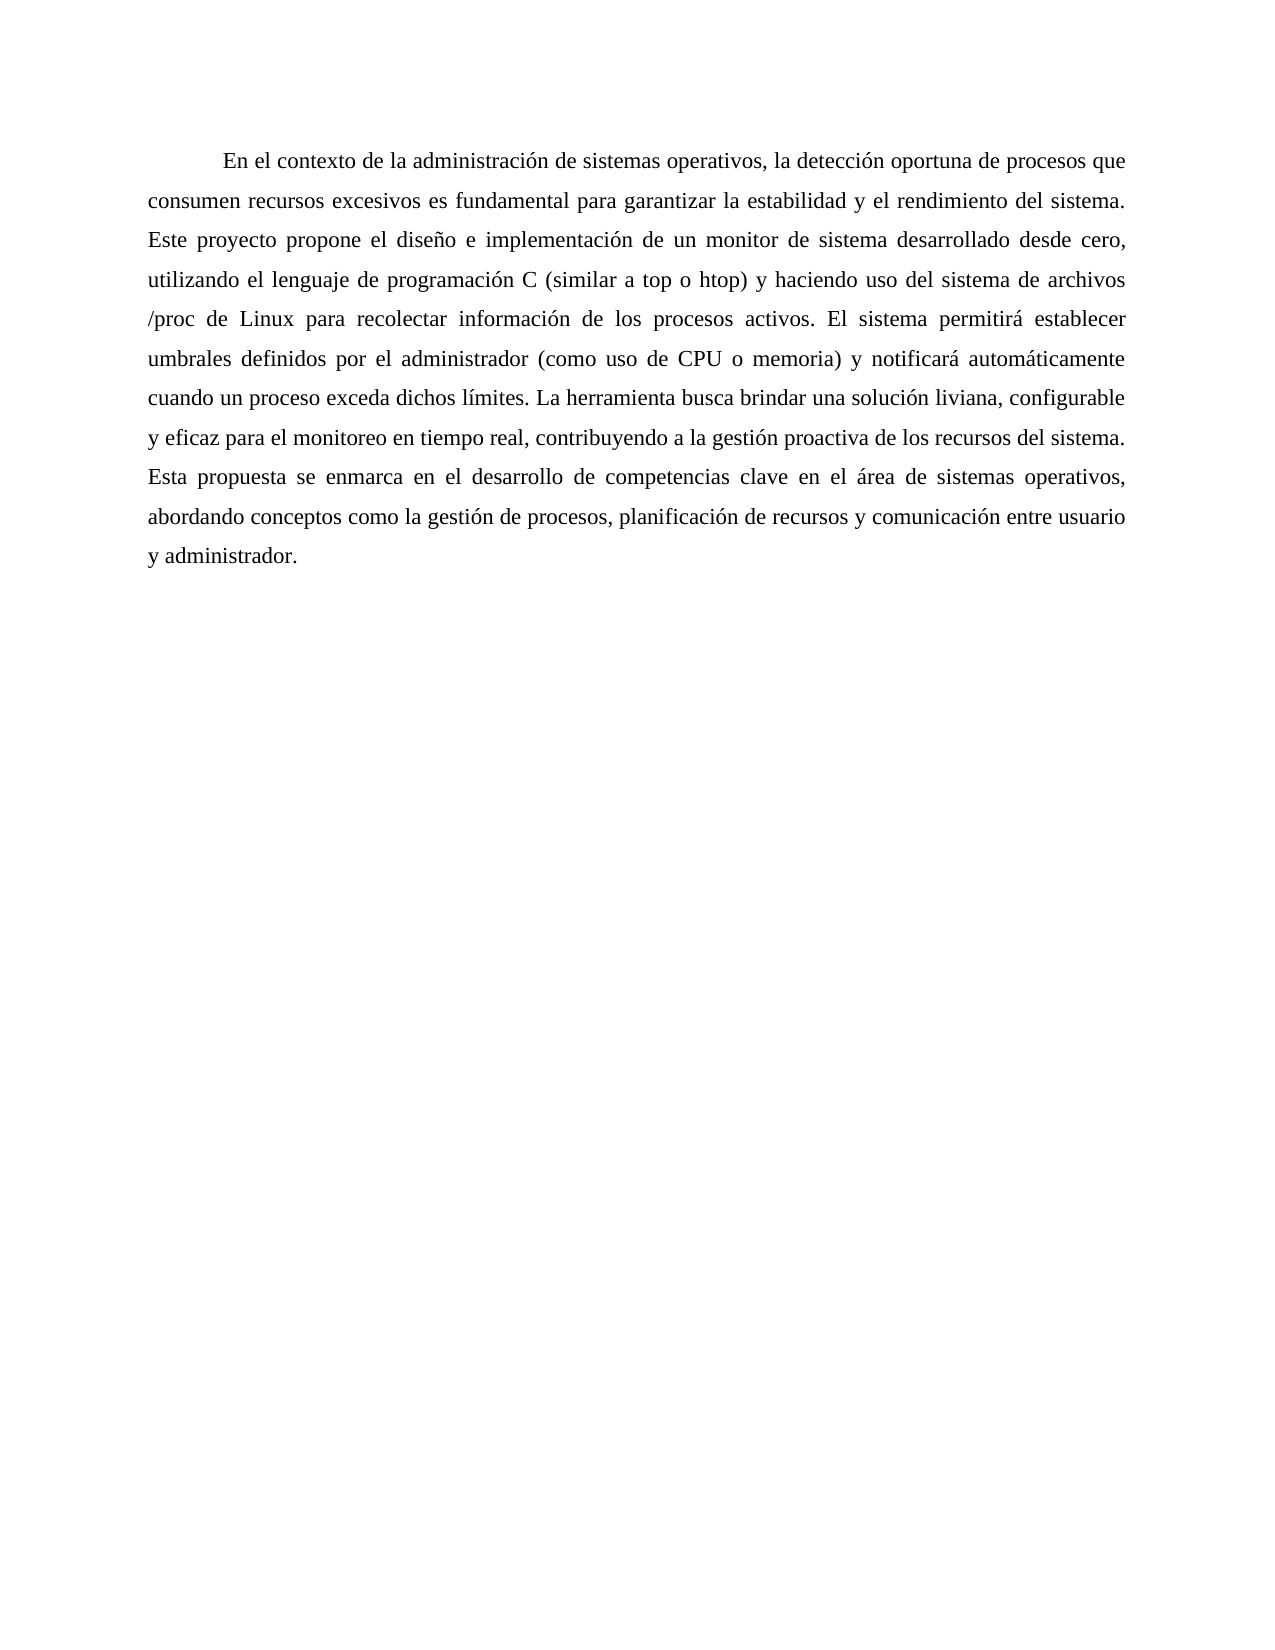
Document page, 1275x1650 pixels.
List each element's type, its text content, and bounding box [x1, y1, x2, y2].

text En el contexto de la administración de sistemas operativos, la detección oportuna de procesos que consumen recursos excesivos es fundamental para garantizar la estabilidad y el rendimiento del sistema. Este proyecto propone el diseño e implementación de un monitor de sistema desarrollado desde cero, utilizando el lenguaje de programación C (similar a top o htop) y haciendo uso del sistema de archivos /proc de Linux para recolectar información de los procesos activos. El sistema permitirá establecer umbrales definidos por el administrador (como uso de CPU o memoria) y notificará automáticamente cuando un proceso exceda dichos límites. La herramienta busca brindar una solución liviana, configurable y eficaz para el monitoreo en tiempo real, contribuyendo a la gestión proactiva de los recursos del sistema. Esta propuesta se enmarca en el desarrollo de competencias clave en el área de sistemas operativos, abordando conceptos como la gestión de procesos, planificación de recursos y comunicación entre usuario y administrador. [148, 148, 1127, 569]
